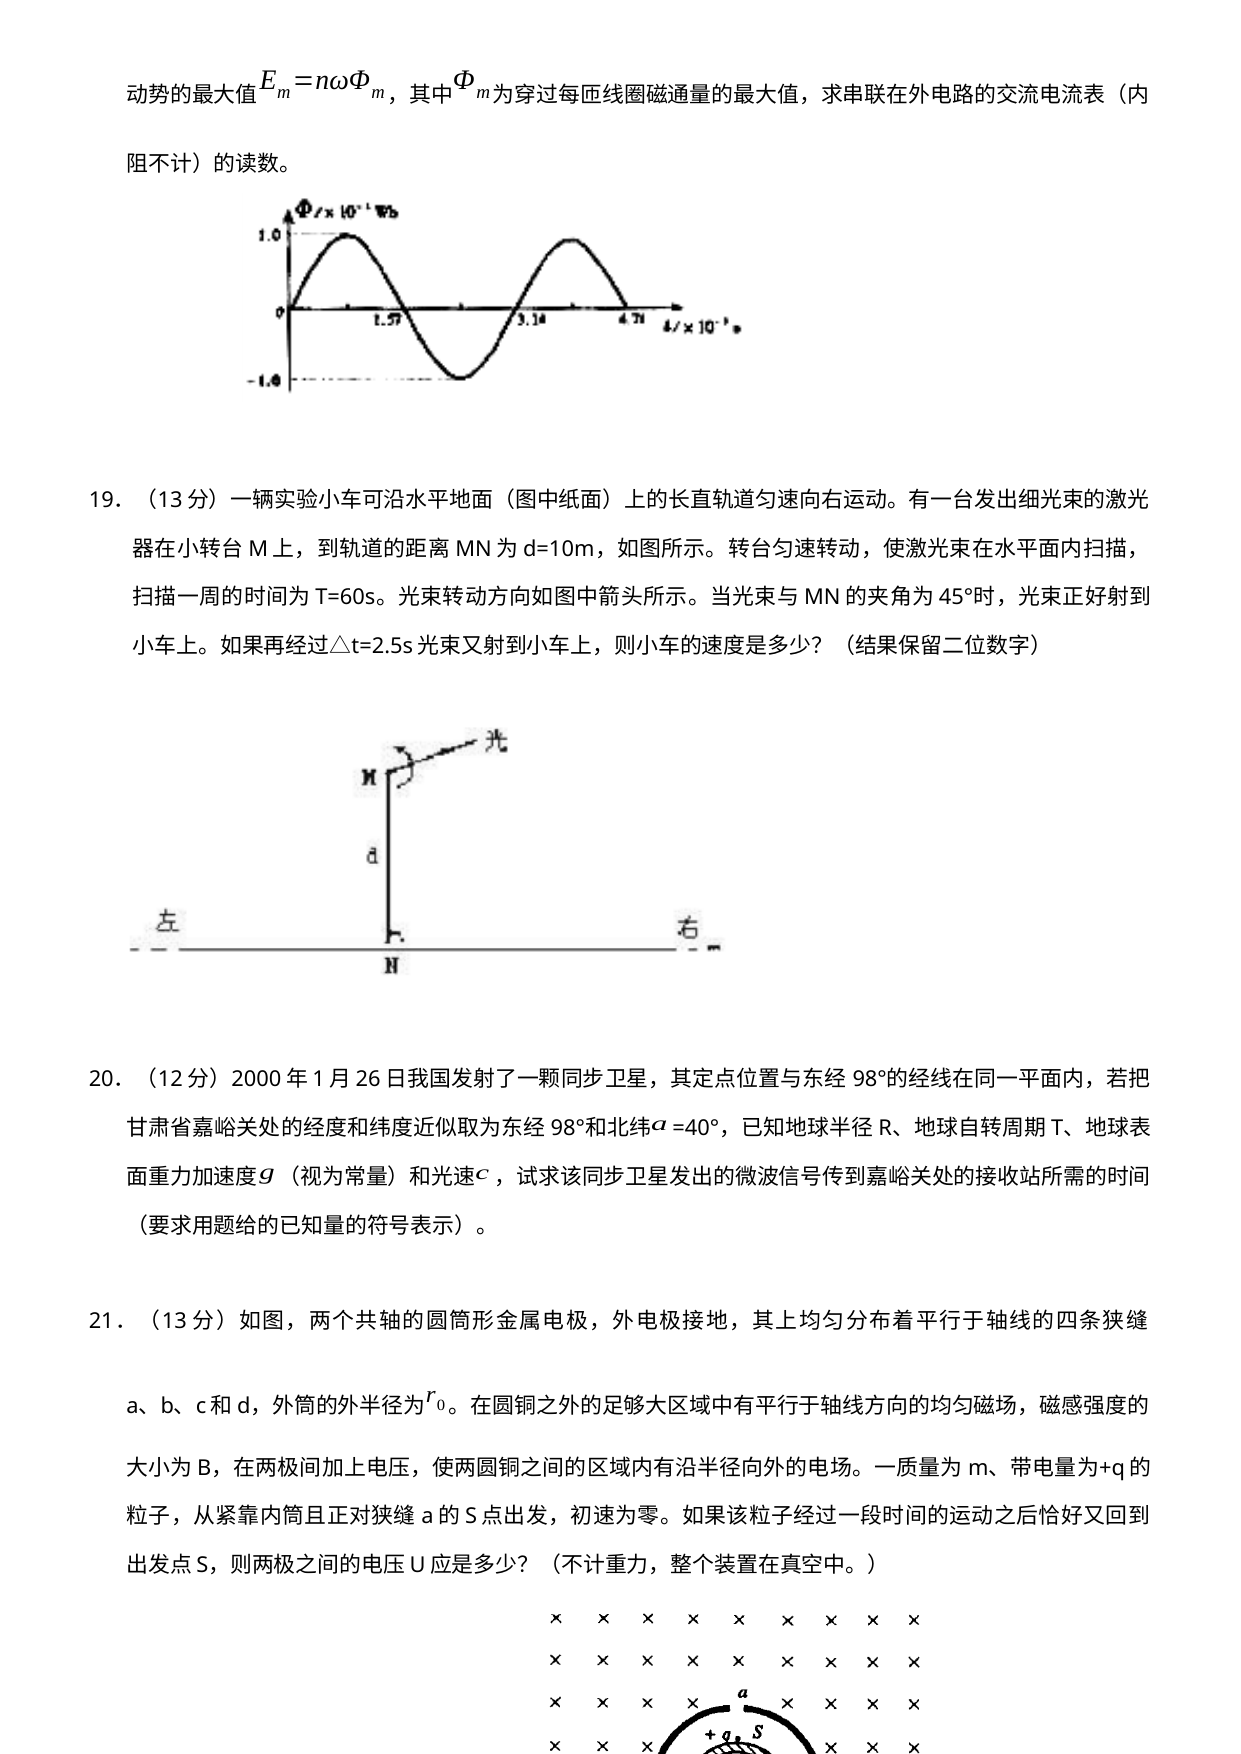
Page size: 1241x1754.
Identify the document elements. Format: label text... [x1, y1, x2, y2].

text 21．（13分）如图，两个共轴的圆筒形金属电极，外电极接地，其上均匀分布着平行于轴线的四条狭缝a、b、c和d，外筒的外半径为。在圆铜之外的足够大区域中有平行于轴线方向的均匀磁场，磁感强度的大小为B，在两极间加上电压，使两圆铜之间的区域内有沿半径向外的电场。一质量为m、带电量为+q的粒子，从紧靠内筒且正对狭缝a的S点出发，初速为零。如果该粒子经过一段时间的运动之后恰好又回到出发点S，则两极之间的电压U应是多少？（不计重力，整个装置在真空中。） [88, 1303, 1152, 1579]
text 20．（12分）2000年1月26日我国发射了一颗同步卫星，其定点位置与东经98°的经线在同一平面内，若把甘肃省嘉峪关处的经度和纬度近似取为东经98°和北纬=40°，已知地球半径R、地球自转周期T、地球表面重力加速度（视为常量）和光速，试求该同步卫星发出的微波信号传到嘉峪关处的接收站所需的时间（要求用题给的已知量的符号表示）。 [88, 1061, 1152, 1240]
text 18．（12分）一小型发电机内的矩形线圈在匀强磁场中以恒定的角速度绕垂直于磁场方向的固定轴转动，线圈匝数，穿过每匝线圈的磁通量φ随时间按正弦规律变化，如图所示，发电机内阻，外电路电阻，已知感应电动势的最大值，其中为穿过每匝线圈磁通量的最大值，求串联在外电路的交流电流表（内阻不计）的读数。 [88, 64, 1152, 178]
text 19．（13分）一辆实验小车可沿水平地面（图中纸面）上的长直轨道匀速向右运动。有一台发出细光束的激光器在小转台M上，到轨道的距离MN为d=10m，如图所示。转台匀速转动，使激光束在水平面内扫描，扫描一周的时间为T=60s。光束转动方向如图中箭头所示。当光束与MN的夹角为45°时，光束正好射到小车上。如果再经过△t=2.5s光束又射到小车上，则小车的速度是多少？（结果保留二位数字） [89, 482, 1152, 660]
picture [519, 1611, 952, 1754]
picture [88, 676, 727, 983]
picture [241, 193, 752, 402]
